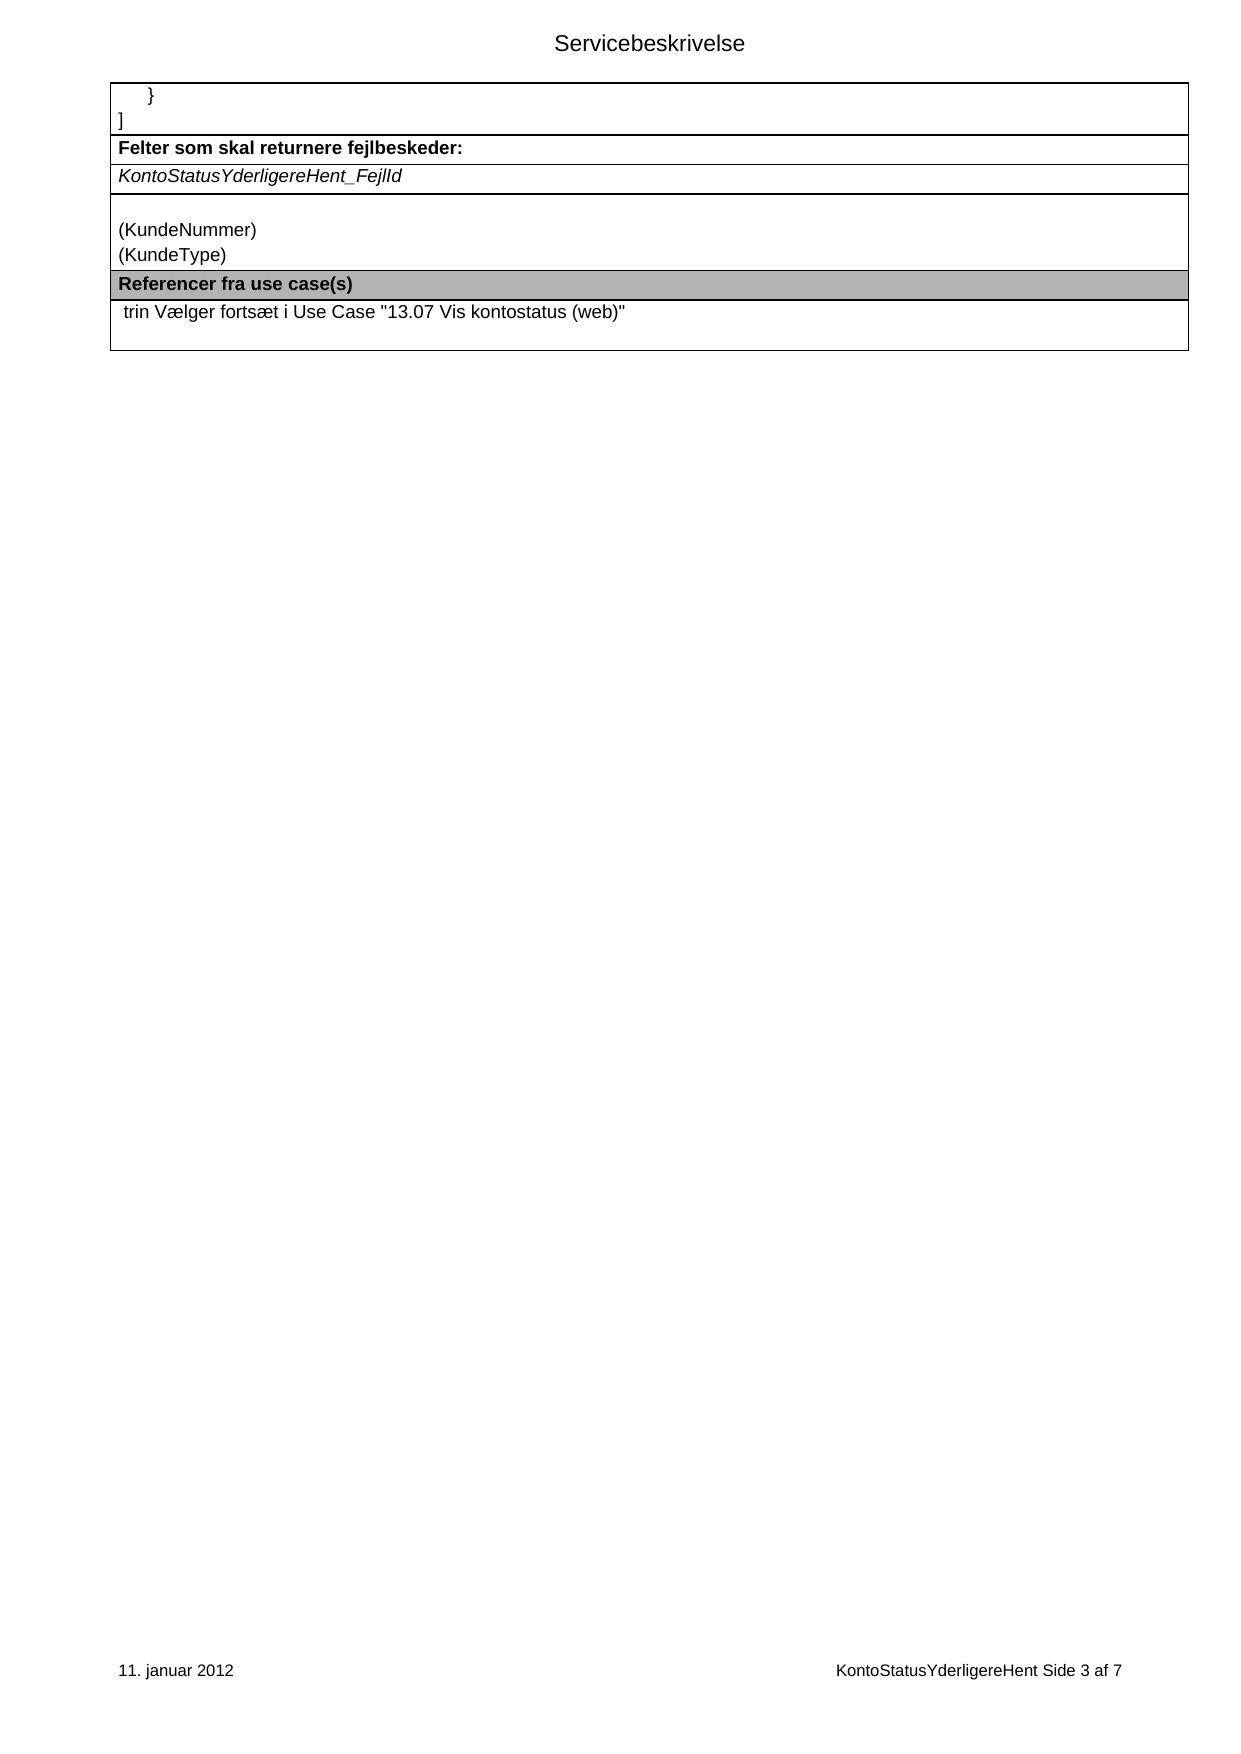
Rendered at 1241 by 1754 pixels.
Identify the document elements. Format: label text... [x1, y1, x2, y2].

table_cell (KundeNummer) (KundeType) [111, 195, 1188, 269]
table_cell Referencer fra use case(s) [111, 271, 1188, 299]
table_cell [111, 84, 1188, 134]
table_cell trin Vælger fortsæt i Use Case "13.07 Vis kontostatus (web)" [111, 301, 1188, 350]
table_cell Felter som skal returnere fejlbeskeder: [111, 136, 1188, 163]
table_cell KontoStatusYderligereHent_FejlId [111, 165, 1188, 193]
